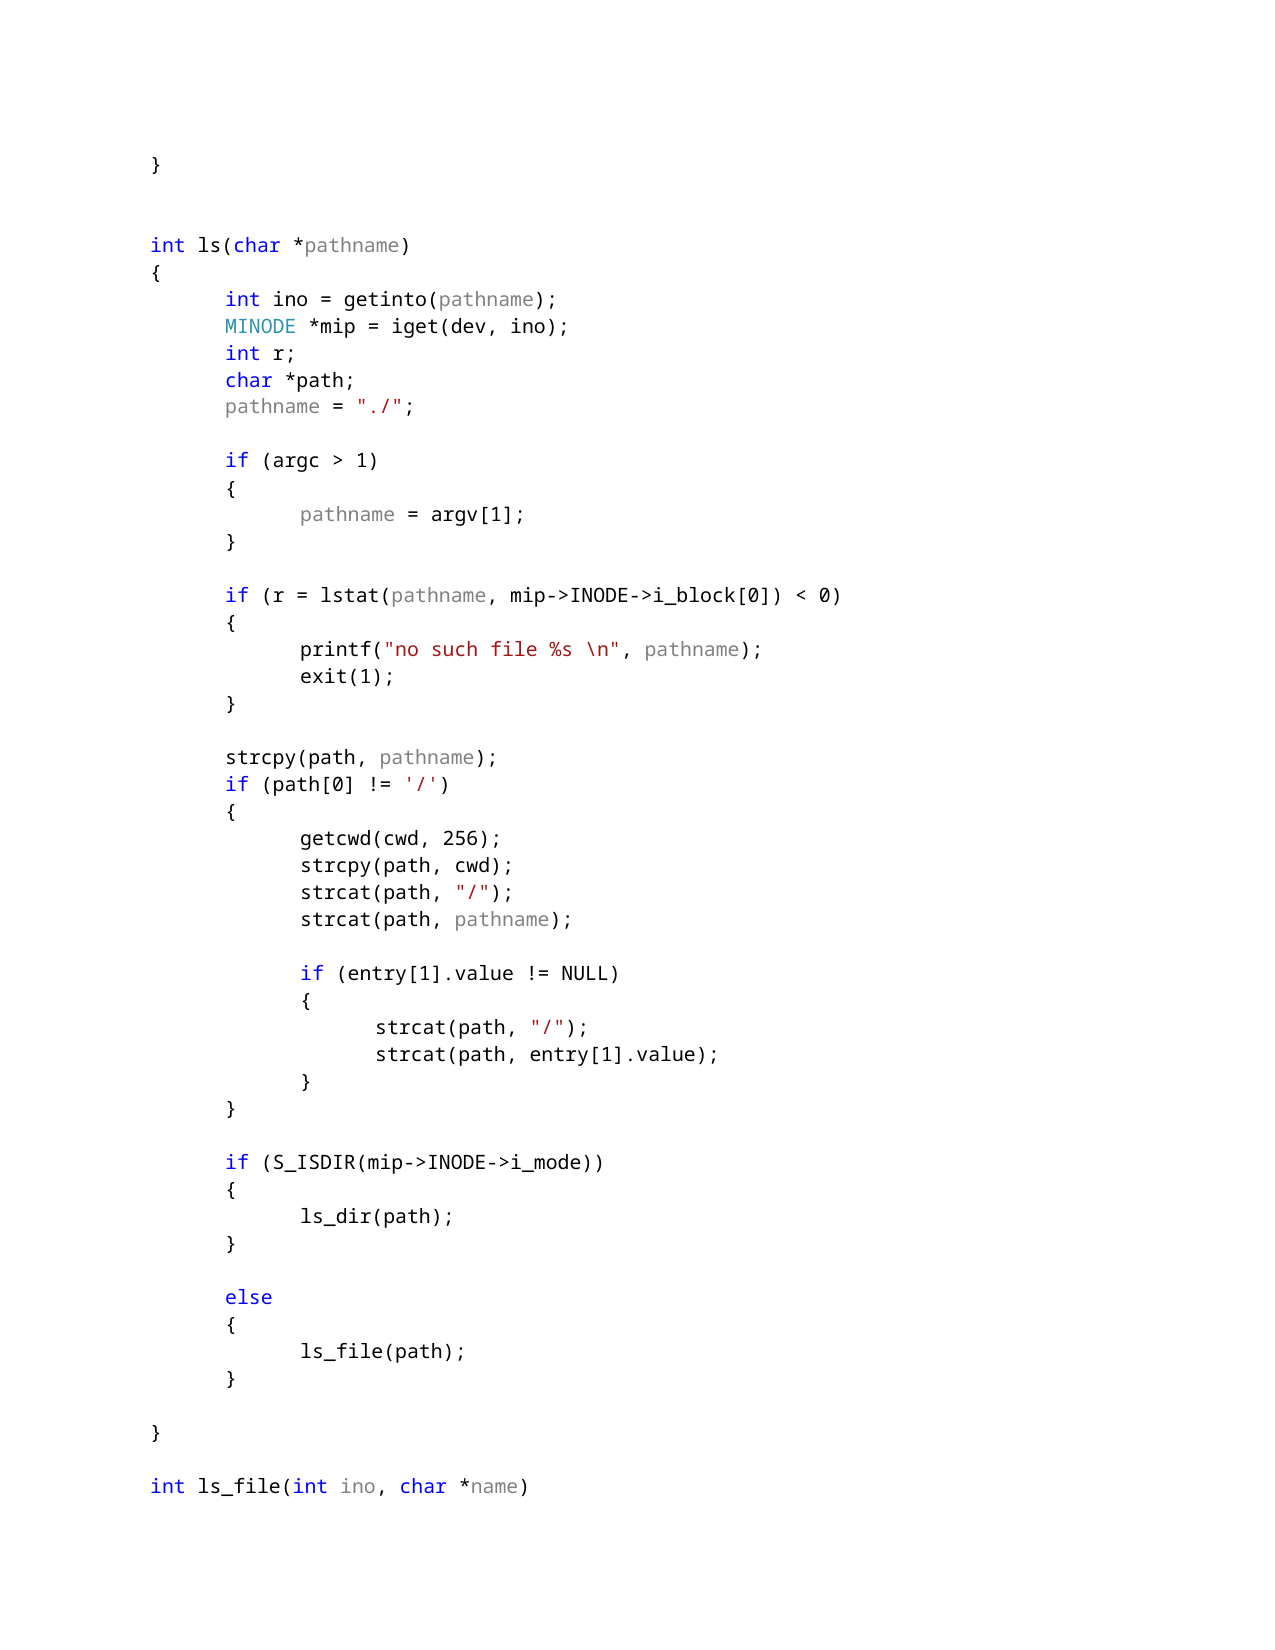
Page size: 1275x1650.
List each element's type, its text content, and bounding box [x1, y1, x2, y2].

text strcat(path, pathname); [150, 905, 1125, 932]
text } [150, 150, 1125, 177]
text else [150, 1283, 1125, 1310]
text int ls(char *pathname) [150, 231, 1125, 258]
text getcwd(cwd, 256); [150, 824, 1125, 851]
text printf("no such file %s \n", pathname); [150, 636, 1125, 663]
text int ls_file(int ino, char *name) [150, 1472, 1125, 1499]
text if (entry[1].value != NULL) [150, 959, 1125, 986]
text } [150, 1094, 1125, 1121]
text { [150, 1310, 1125, 1337]
text { [150, 986, 1125, 1013]
text } [150, 1067, 1125, 1094]
text strcpy(path, cwd); [150, 851, 1125, 878]
text { [150, 474, 1125, 501]
text } [150, 1364, 1125, 1391]
text if (S_ISDIR(mip->INODE->i_mode)) [150, 1148, 1125, 1175]
text char *path; [150, 366, 1125, 393]
text { [150, 609, 1125, 636]
text } [150, 689, 1125, 717]
text ls_file(path); [150, 1337, 1125, 1364]
text { [150, 258, 1125, 285]
text { [150, 797, 1125, 824]
text pathname = "./"; [150, 393, 1125, 420]
text int r; [150, 339, 1125, 366]
text strcpy(path, pathname); [150, 743, 1125, 771]
text if (r = lstat(pathname, mip->INODE->i_block[0]) < 0) [150, 582, 1125, 609]
text int ino = getinto(pathname); [150, 285, 1125, 312]
text } [150, 528, 1125, 555]
text ls_dir(path); [150, 1202, 1125, 1229]
text strcat(path, "/"); [150, 878, 1125, 905]
text if (argc > 1) [150, 447, 1125, 474]
text if (path[0] != '/') [150, 771, 1125, 797]
text MINODE *mip = iget(dev, ino); [150, 312, 1125, 339]
text { [150, 1175, 1125, 1202]
text strcat(path, entry[1].value); [150, 1040, 1125, 1067]
text } [150, 1229, 1125, 1256]
text strcat(path, "/"); [150, 1013, 1125, 1040]
text exit(1); [150, 663, 1125, 689]
text pathname = argv[1]; [150, 501, 1125, 528]
text } [150, 1418, 1125, 1445]
